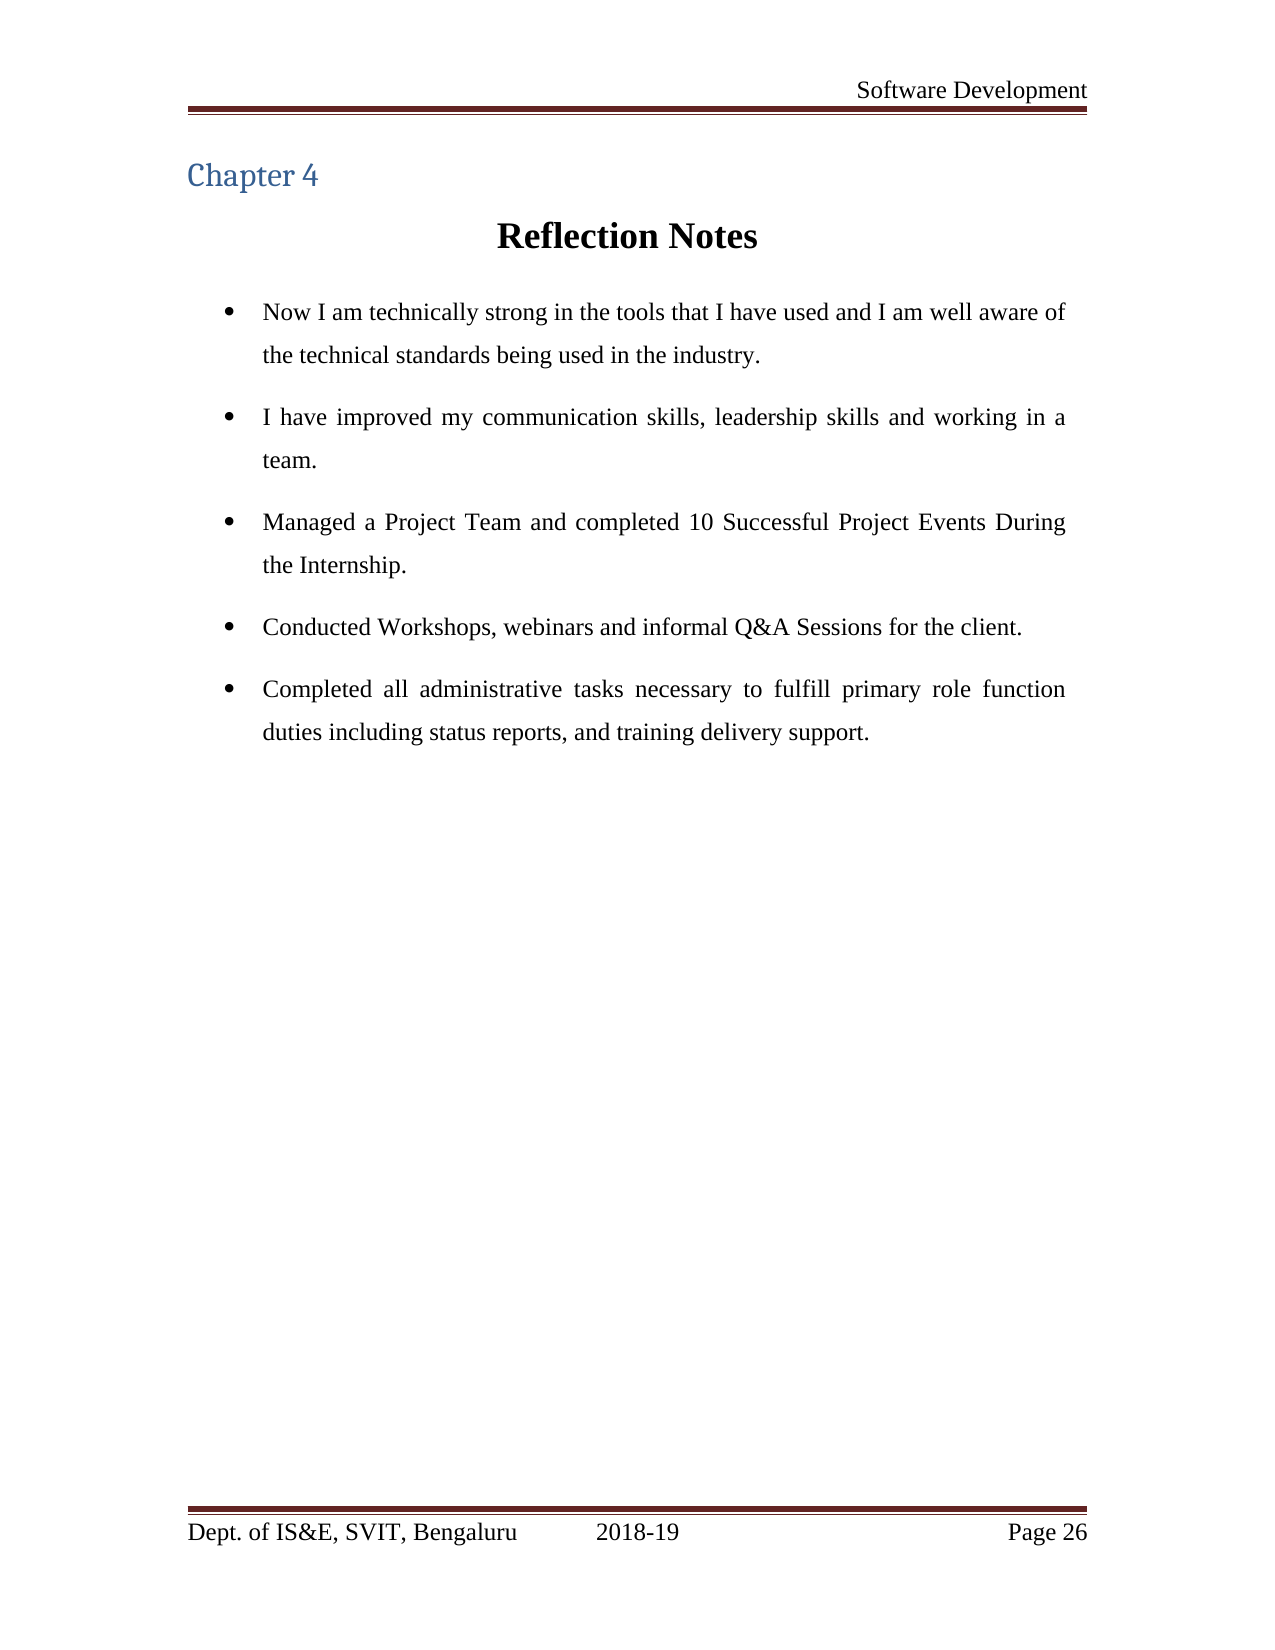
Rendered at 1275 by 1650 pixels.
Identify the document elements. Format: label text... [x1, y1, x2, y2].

list Managed a Project Team and completed 10 Successful Project Events During the Internship. [225, 507, 1067, 579]
list I have improved my communication skills, leadership skills and working in a team. [225, 402, 1067, 474]
subtitle Chapter 4 [187, 156, 1087, 194]
list Now I am technically strong in the tools that I have used and I am well aware of the technical standards being used in the industry. [225, 297, 1067, 369]
list Completed all administrative tasks necessary to fulfill primary role function duties including status reports, and training delivery support. [225, 674, 1067, 746]
list Reflection Notes [187, 213, 1067, 256]
list Conducted Workshops, webinars and informal Q&A Sessions for the client. [225, 612, 1067, 641]
